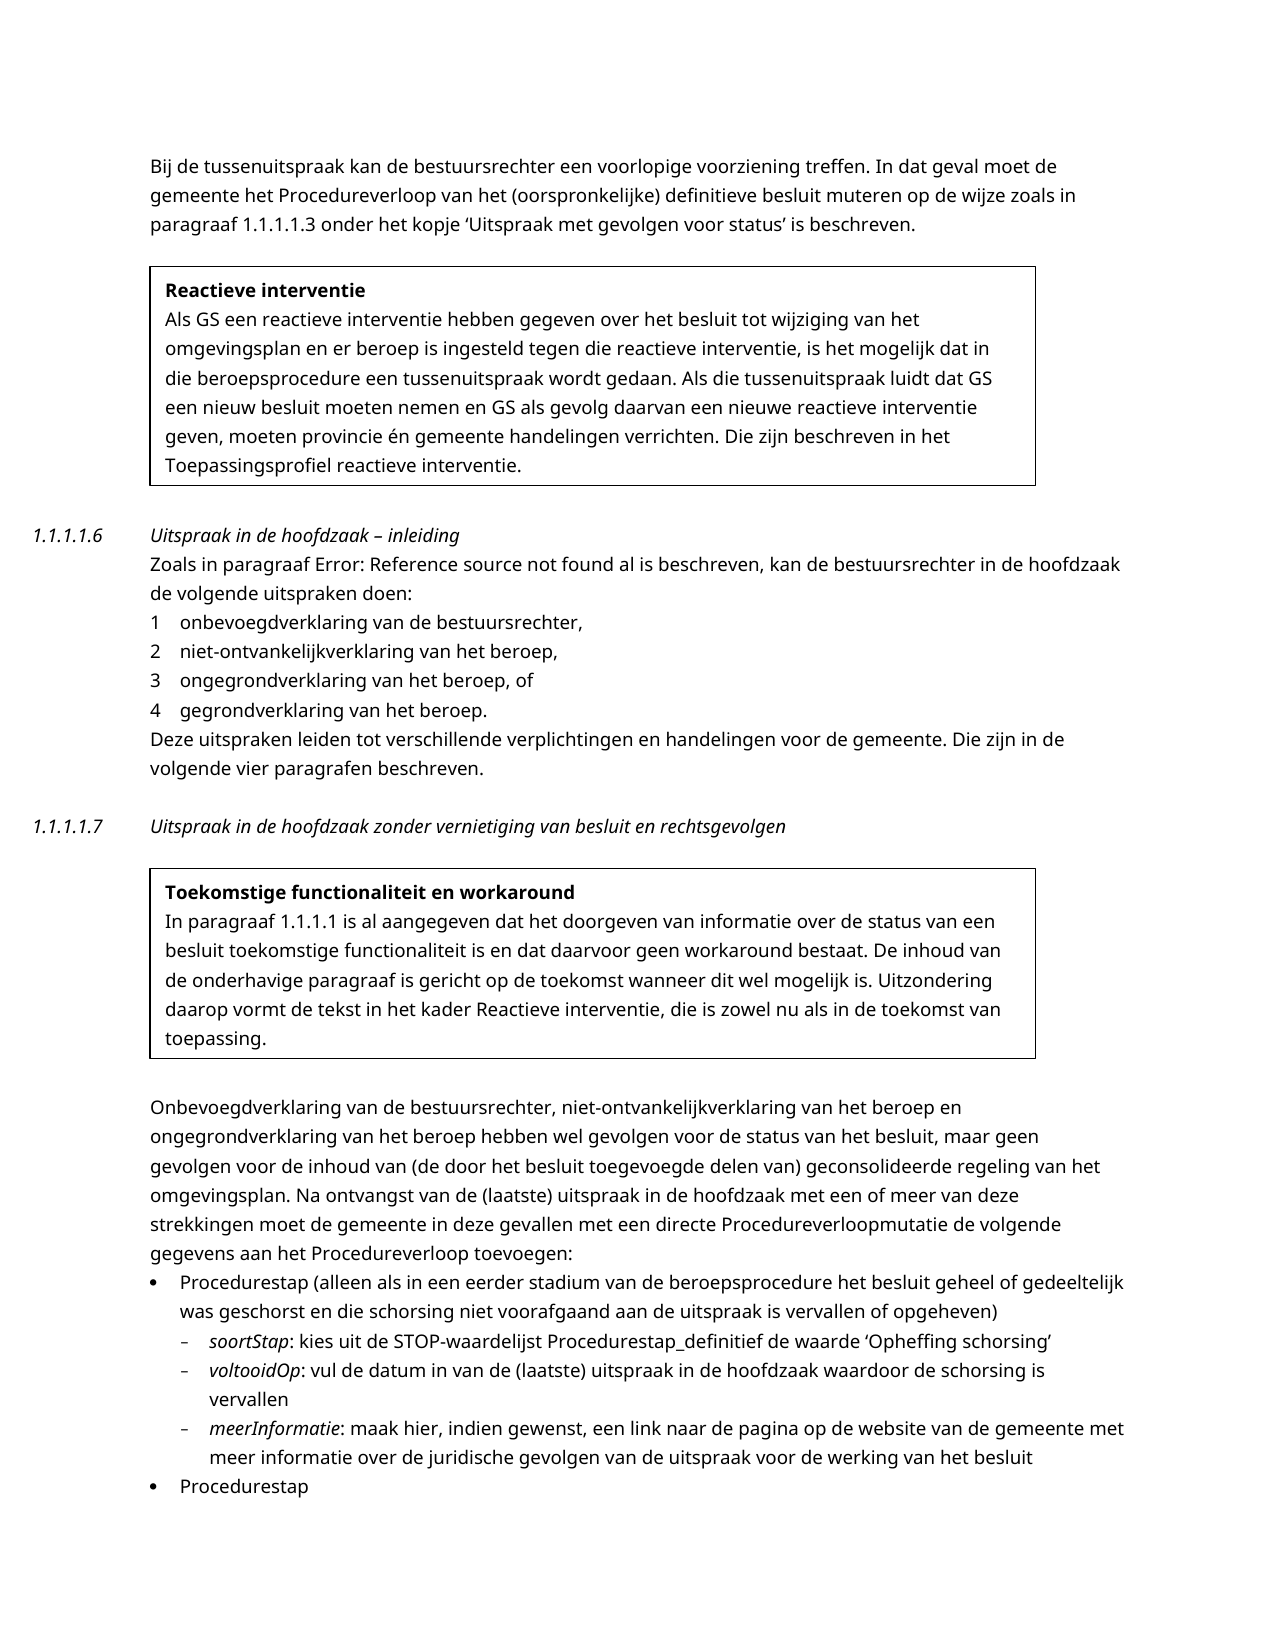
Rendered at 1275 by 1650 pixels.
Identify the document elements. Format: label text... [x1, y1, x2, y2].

text Deze uitspraken leiden tot verschillende verplichtingen en handelingen voor de gemeente. Die zijn in de volgende vier paragrafen beschreven. [150, 723, 1125, 781]
list gegrondverklaring van het beroep. [150, 694, 1125, 723]
list ongegrondverklaring van het beroep, of [150, 664, 1125, 694]
text voltooidOp: vul de datum in van de (laatste) uitspraak in de hoofdzaak waardoor de schorsing is vervallen [179, 1354, 1125, 1412]
list niet-ontvankelijkverklaring van het beroep, [150, 635, 1125, 664]
subtitle Uitspraak in de hoofdzaak – inleiding [32, 519, 1125, 548]
text Procedurestap (alleen als in een eerder stadium van de beroepsprocedure het besluit geheel of gedeeltelijk was geschorst en die schorsing niet voorafgaand aan de uitspraak is vervallen of opgeheven) [150, 1266, 1125, 1325]
text Procedurestap [150, 1471, 1125, 1500]
text Bij de tussenuitspraak kan de bestuursrechter een voorlopige voorziening treffen. In dat geval moet de gemeente het Procedureverloop van het (oorspronkelijke) definitieve besluit muteren op de wijze zoals in paragraaf 10.4.5.2.3 onder het kopje ‘Uitspraak met gevolgen voor status’ is beschreven. [150, 150, 1125, 237]
text soortStap: kies uit de STOP-waardelijst Procedurestap_definitief de waarde ‘Opheffing schorsing’ [179, 1325, 1125, 1354]
list onbevoegdverklaring van de bestuursrechter, [150, 606, 1125, 635]
text Onbevoegdverklaring van de bestuursrechter, niet-ontvankelijkverklaring van het beroep en ongegrondverklaring van het beroep hebben wel gevolgen voor de status van het besluit, maar geen gevolgen voor de inhoud van (de door het besluit toegevoegde delen van) geconsolideerde regeling van het omgevingsplan. Na ontvangst van de (laatste) uitspraak in de hoofdzaak met een of meer van deze strekkingen moet de gemeente in deze gevallen met een directe Procedureverloopmutatie de volgende gegevens aan het Procedureverloop toevoegen: [150, 1091, 1125, 1266]
subtitle Uitspraak in de hoofdzaak zonder vernietiging van besluit en rechtsgevolgen [32, 810, 1125, 839]
